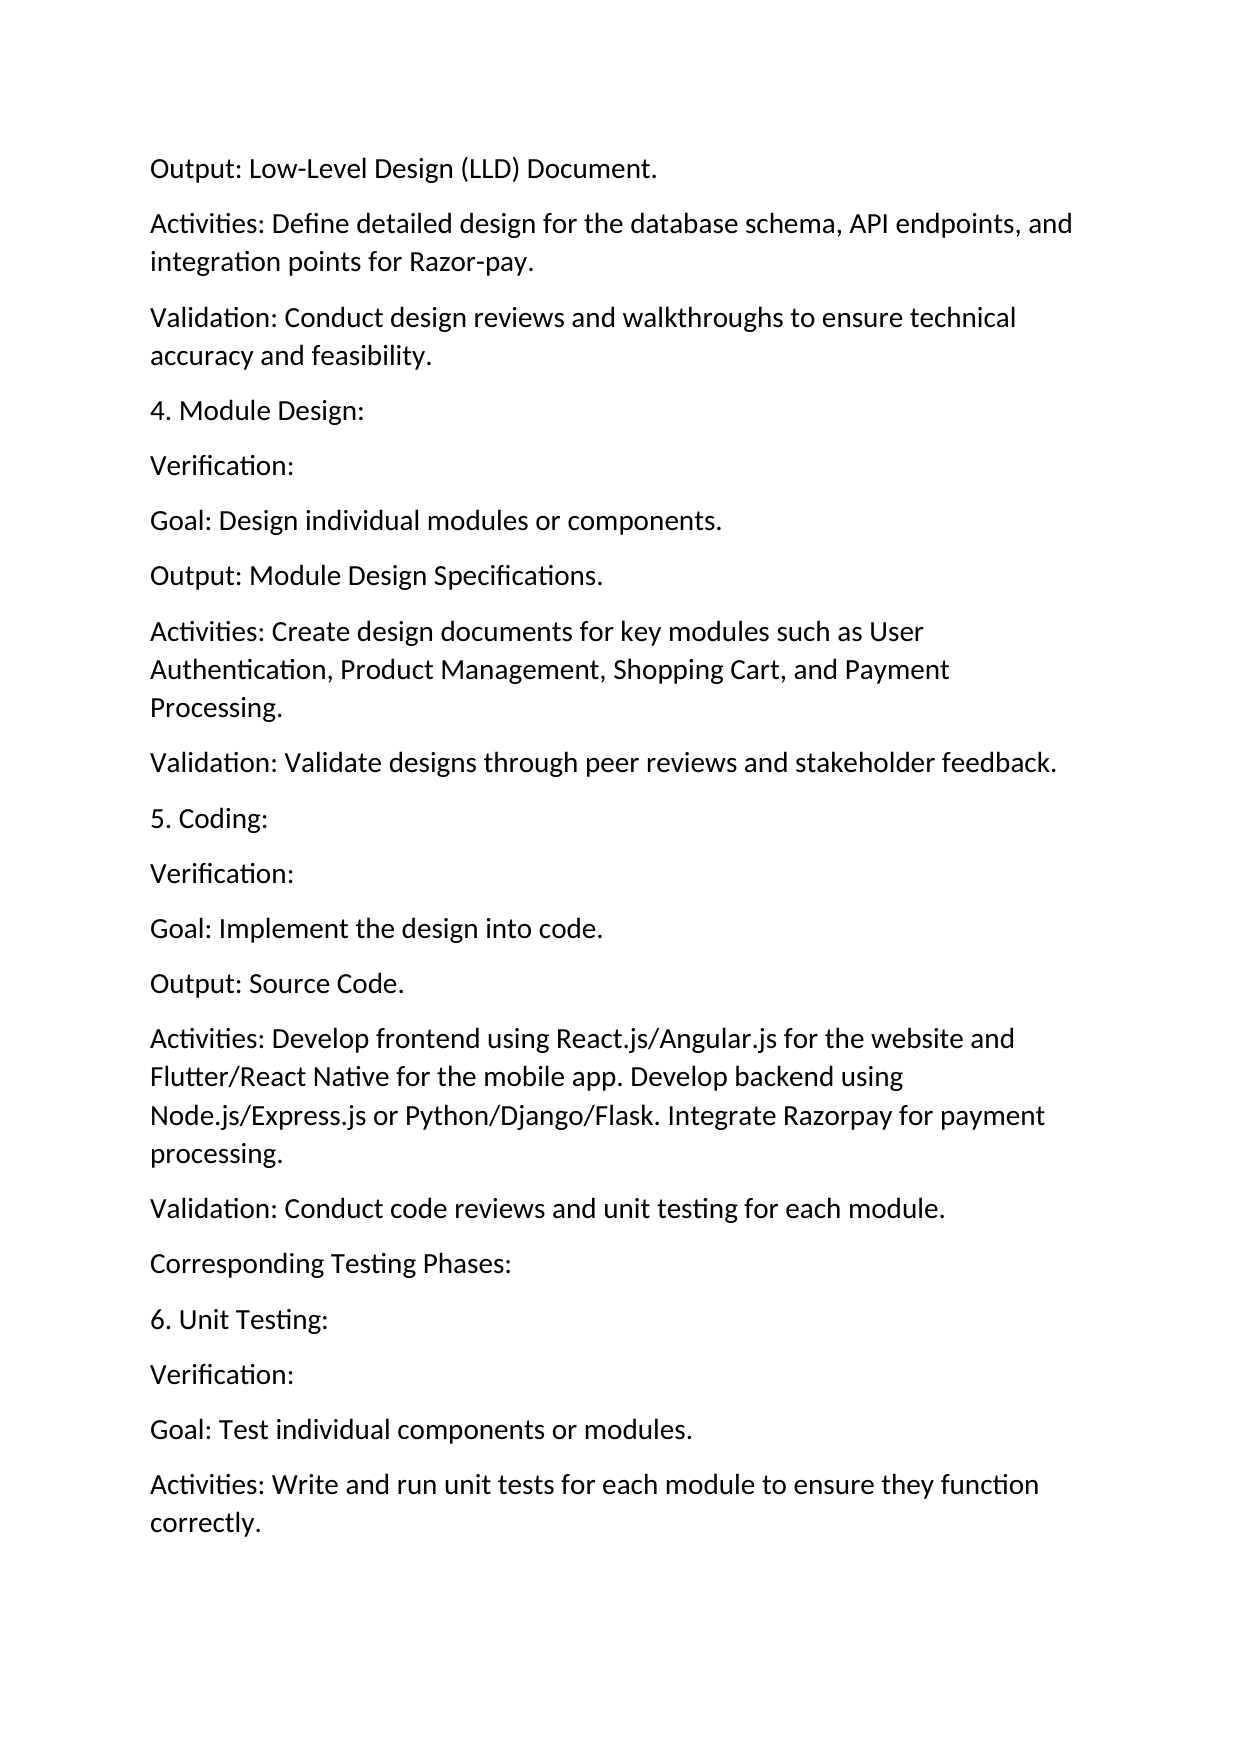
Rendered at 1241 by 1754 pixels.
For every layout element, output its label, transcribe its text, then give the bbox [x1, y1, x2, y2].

text Validation: Validate designs through peer reviews and stakeholder feedback. [150, 744, 1090, 780]
text 6. Unit Testing: [150, 1301, 1090, 1336]
text Activities: Define detailed design for the database schema, API endpoints, and integration points for Razor-pay. [150, 205, 1090, 279]
text Output: Source Code. [150, 965, 1090, 1001]
text Activities: Create design documents for key modules such as User Authentication, Product Management, Shopping Cart, and Payment Processing. [150, 613, 1090, 725]
text 4. Module Design: [150, 392, 1090, 428]
text Activities: Write and run unit tests for each module to ensure they function correctly. [150, 1466, 1090, 1540]
text Validation: Conduct code reviews and unit testing for each module. [150, 1191, 1090, 1226]
text Goal: Test individual components or modules. [150, 1411, 1090, 1447]
text Output: Low-Level Design (LLD) Document. [150, 150, 1090, 186]
text Goal: Design individual modules or components. [150, 502, 1090, 538]
text Output: Module Design Specifications. [150, 557, 1090, 593]
text Goal: Implement the design into code. [150, 910, 1090, 946]
text Verification: [150, 1356, 1090, 1391]
text Corresponding Testing Phases: [150, 1246, 1090, 1281]
text Activities: Develop frontend using React.js/Angular.js for the website and Flutter/React Native for the mobile app. Develop backend using Node.js/Express.js or Python/Django/Flask. Integrate Razorpay for payment processing. [150, 1020, 1090, 1171]
text Validation: Conduct design reviews and walkthroughs to ensure technical accuracy and feasibility. [150, 299, 1090, 373]
text Verification: [150, 855, 1090, 890]
text Verification: [150, 447, 1090, 483]
text 5. Coding: [150, 800, 1090, 835]
